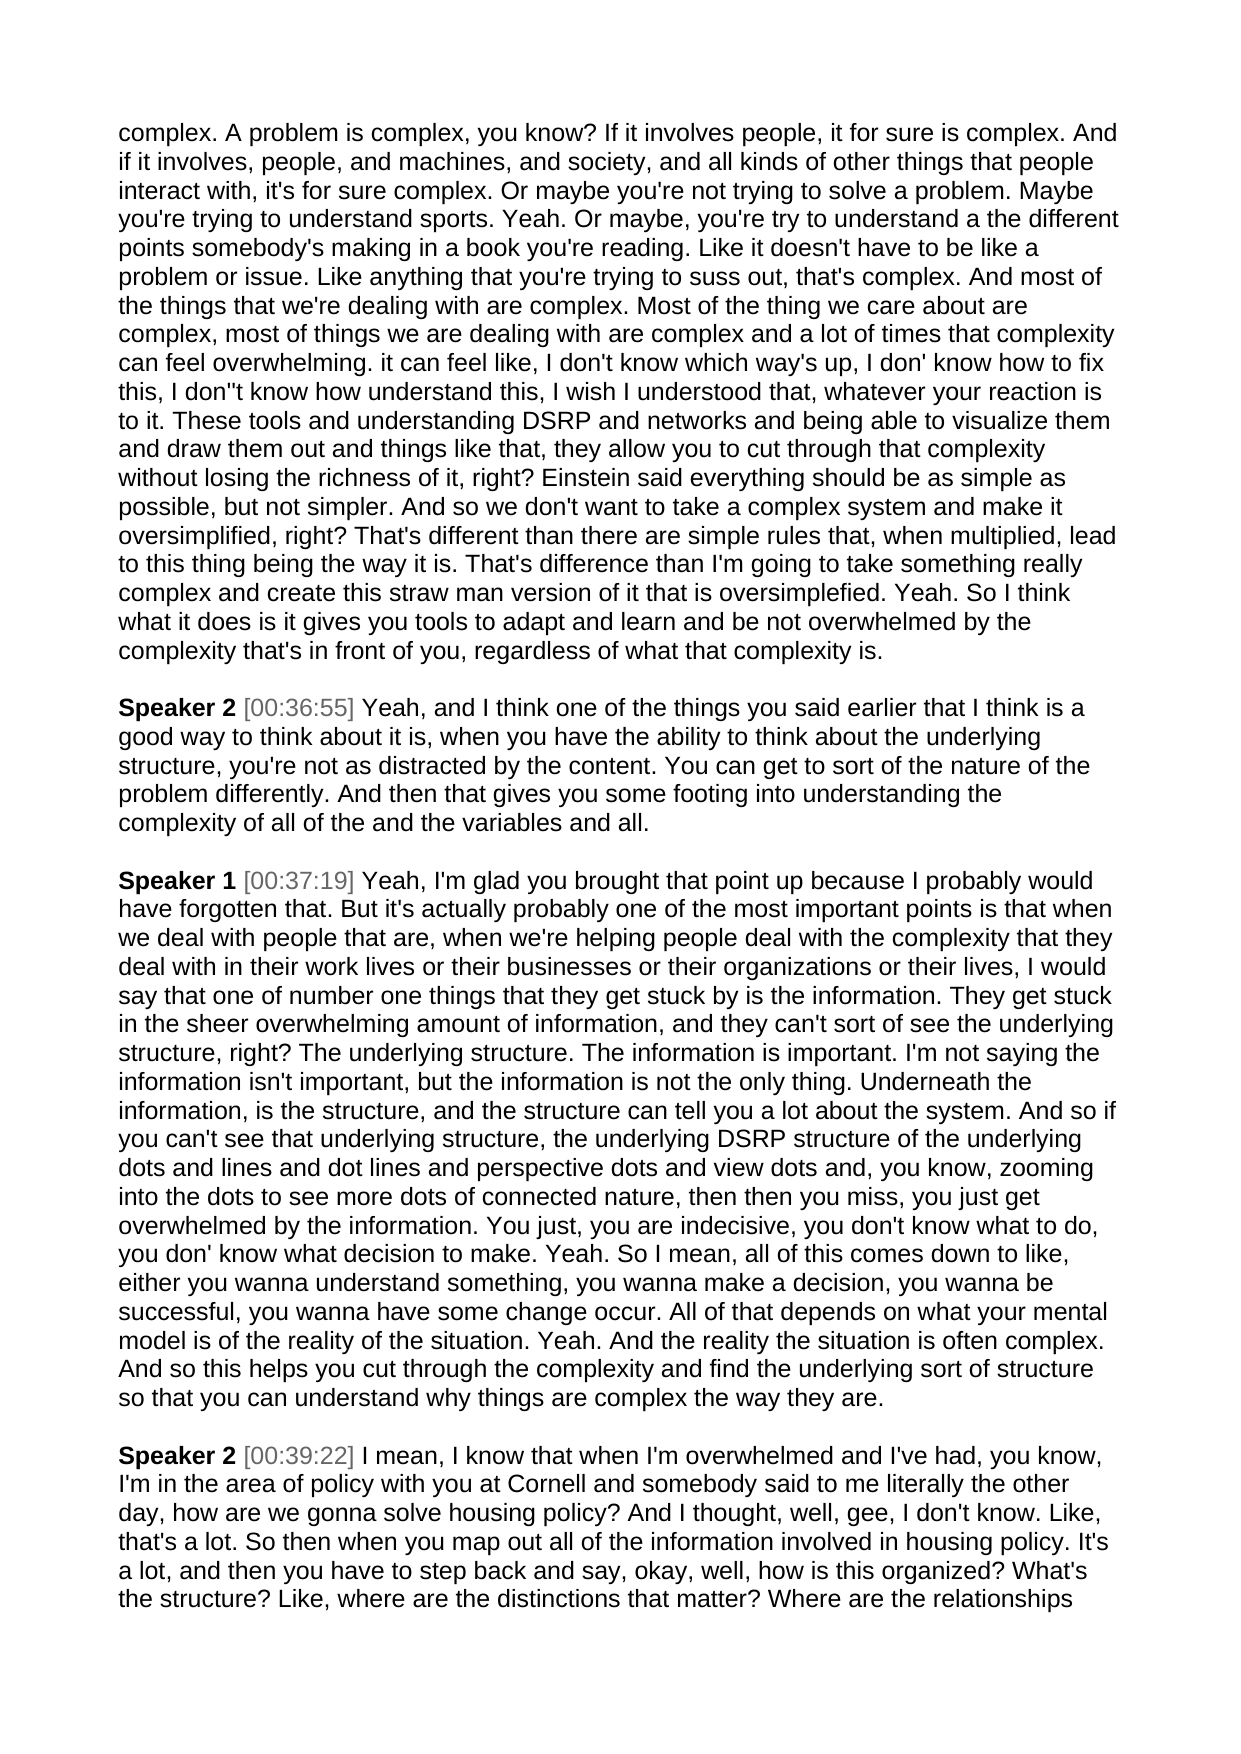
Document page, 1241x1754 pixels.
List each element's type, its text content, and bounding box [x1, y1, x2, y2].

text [118, 118, 1122, 664]
text Speaker 2 [00:36:55] Yeah, and I think one of the things you said earlier that I think is a good way to think about it is, when you have the ability to think about the underlying structure, you're not as distracted by the content. You can get to sort of the nature of the problem differently. And then that gives you some footing into understanding the complexity of all of the and the variables and all. [118, 693, 1122, 837]
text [118, 1441, 1122, 1613]
text Speaker 1 [00:37:19] Yeah, I'm glad you brought that point up because I probably would have forgotten that. But it's actually probably one of the most important points is that when we deal with people that are, when we're helping people deal with the complexity that they deal with in their work lives or their businesses or their organizations or their lives, I would say that one of number one things that they get stuck by is the information. They get stuck in the sheer overwhelming amount of information, and they can't sort of see the underlying structure, right? The underlying structure. The information is important. I'm not saying the information isn't important, but the information is not the only thing. Underneath the information, is the structure, and the structure can tell you a lot about the system. And so if you can't see that underlying structure, the underlying DSRP structure of the underlying dots and lines and dot lines and perspective dots and view dots and, you know, zooming into the dots to see more dots of connected nature, then then you miss, you just get overwhelmed by the information. You just, you are indecisive, you don't know what to do, you don' know what decision to make. Yeah. So I mean, all of this comes down to like, either you wanna understand something, you wanna make a decision, you wanna be successful, you wanna have some change occur. All of that depends on what your mental model is of the reality of the situation. Yeah. And the reality the situation is often complex. And so this helps you cut through the complexity and find the underlying sort of structure so that you can understand why things are complex the way they are. [118, 866, 1122, 1412]
